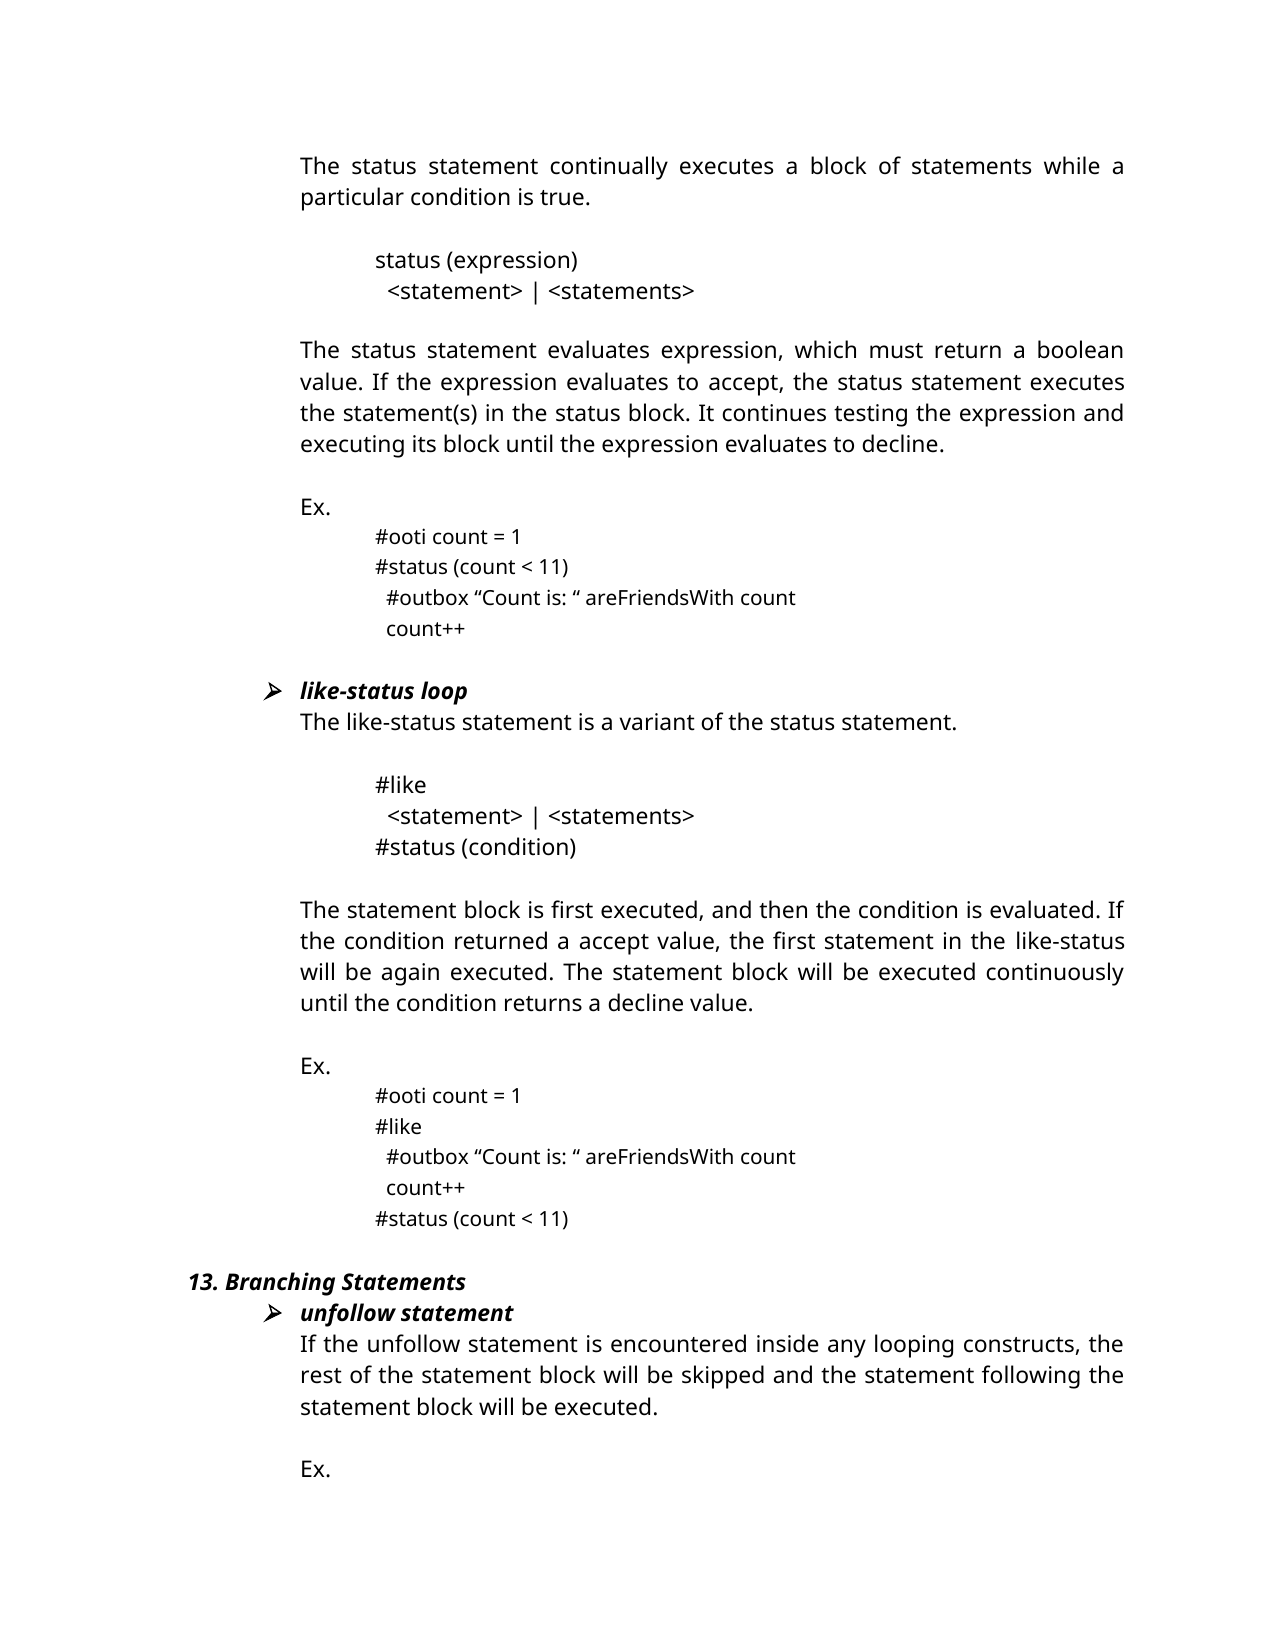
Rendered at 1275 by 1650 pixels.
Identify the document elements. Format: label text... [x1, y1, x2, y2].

list Branching Statements [187, 1266, 1125, 1297]
list If the unfollow statement is encountered inside any looping constructs, the rest of the statement block will be skipped and the statement following the statement block will be executed. [300, 1328, 1125, 1422]
list Ex. [225, 491, 1125, 522]
text #outbox “Count is: “ areFriendsWith count [375, 583, 1125, 611]
text #status (count < 11) [375, 1204, 1125, 1232]
text #outbox “Count is: “ areFriendsWith count [375, 1142, 1125, 1171]
list The status statement continually executes a block of statements while a particular condition is true. [300, 150, 1125, 212]
text The status statement evaluates expression, which must return a boolean value. If the expression evaluates to accept, the status statement executes the statement(s) in the status block. It continues testing the expression and executing its block until the expression evaluates to decline. [300, 334, 1125, 459]
list #status (condition) [375, 831, 1125, 862]
list <statement> | <statements> [375, 275, 1125, 306]
text #like [375, 1112, 1125, 1140]
text #ooti count = 1 [375, 1081, 1125, 1109]
list The like-status statement is a variant of the status statement. [300, 706, 1125, 737]
text <statement> | <statements> [337, 800, 1125, 831]
text #status (count < 11) [375, 552, 1125, 581]
list unfollow statement [262, 1297, 1125, 1328]
list Ex. [225, 1050, 1125, 1081]
text count++ [375, 1173, 1125, 1201]
list status (expression) [375, 244, 1125, 275]
text count++ [375, 614, 1125, 642]
list #like [375, 769, 1125, 800]
list like-status loop [262, 675, 1125, 706]
list Ex. [225, 1453, 1125, 1484]
text #ooti count = 1 [375, 522, 1125, 550]
list The statement block is first executed, and then the condition is evaluated. If the condition returned a accept value, the first statement in the like-status will be again executed. The statement block will be executed continuously until the condition returns a decline value. [300, 894, 1125, 1019]
